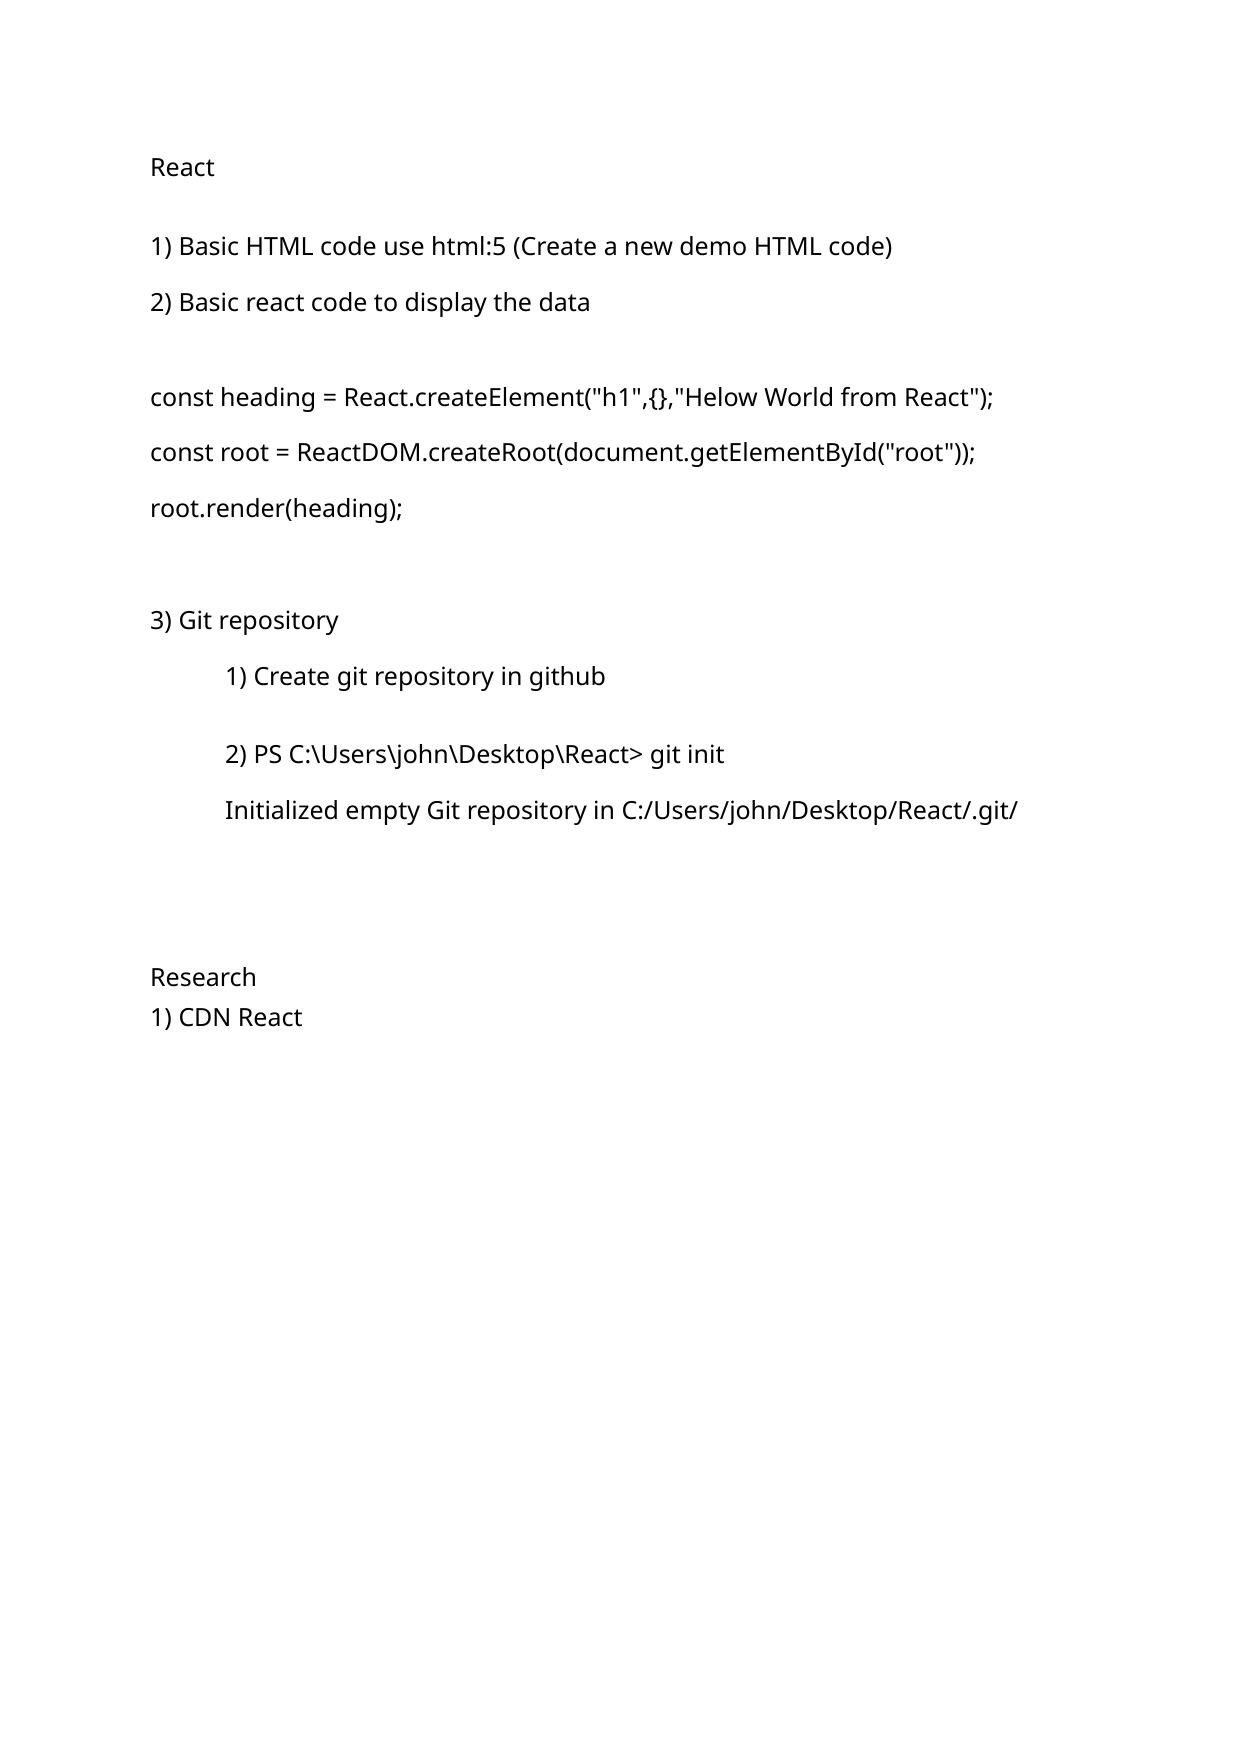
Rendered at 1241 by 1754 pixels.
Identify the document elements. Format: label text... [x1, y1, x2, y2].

text Initialized empty Git repository in C:/Users/john/Desktop/React/.git/ [150, 792, 1090, 827]
text React 1) Basic HTML code use html:5 (Create a new demo HTML code) [150, 150, 1090, 262]
text 2) Basic react code to display the data [150, 284, 1090, 318]
text const heading = React.createElement("h1",{},"Helow World from React"); [150, 340, 1090, 413]
text const root = ReactDOM.createRoot(document.getElementById("root")); [150, 435, 1090, 469]
text 1) Create git repository in github 2) PS C:\Users\john\Desktop\React> git init [150, 658, 1090, 771]
text Research 1) CDN React [150, 960, 1090, 1033]
text root.render(heading); [150, 491, 1090, 525]
text 3) Git repository [150, 602, 1090, 637]
